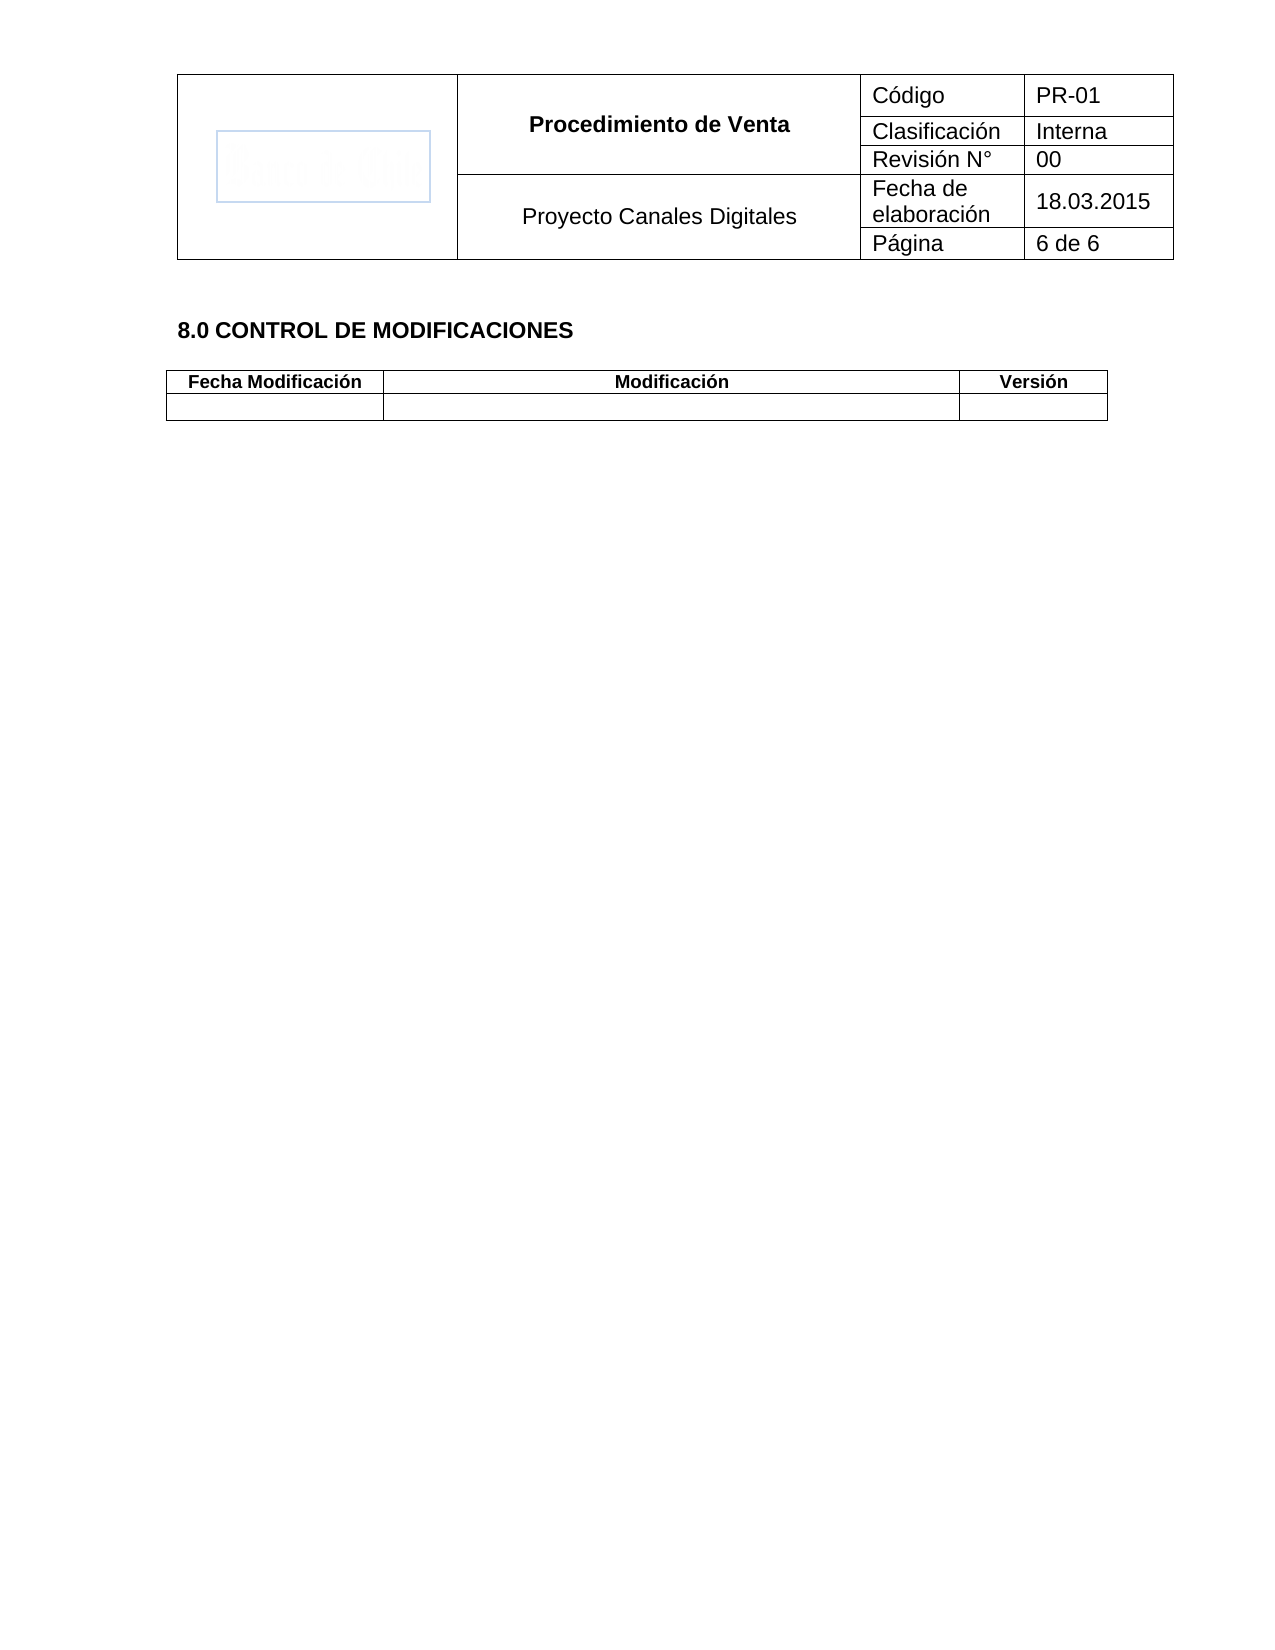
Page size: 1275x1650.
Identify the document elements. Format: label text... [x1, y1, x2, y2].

table_cell [960, 394, 1107, 420]
table_header Fecha Modificación [167, 371, 383, 392]
picture [218, 132, 429, 201]
table_cell [384, 394, 959, 420]
table_header Modificación [384, 371, 959, 392]
table_cell [167, 394, 383, 420]
table_header Versión [960, 371, 1107, 392]
list CONTROL DE MODIFICACIONES [177, 317, 1098, 343]
